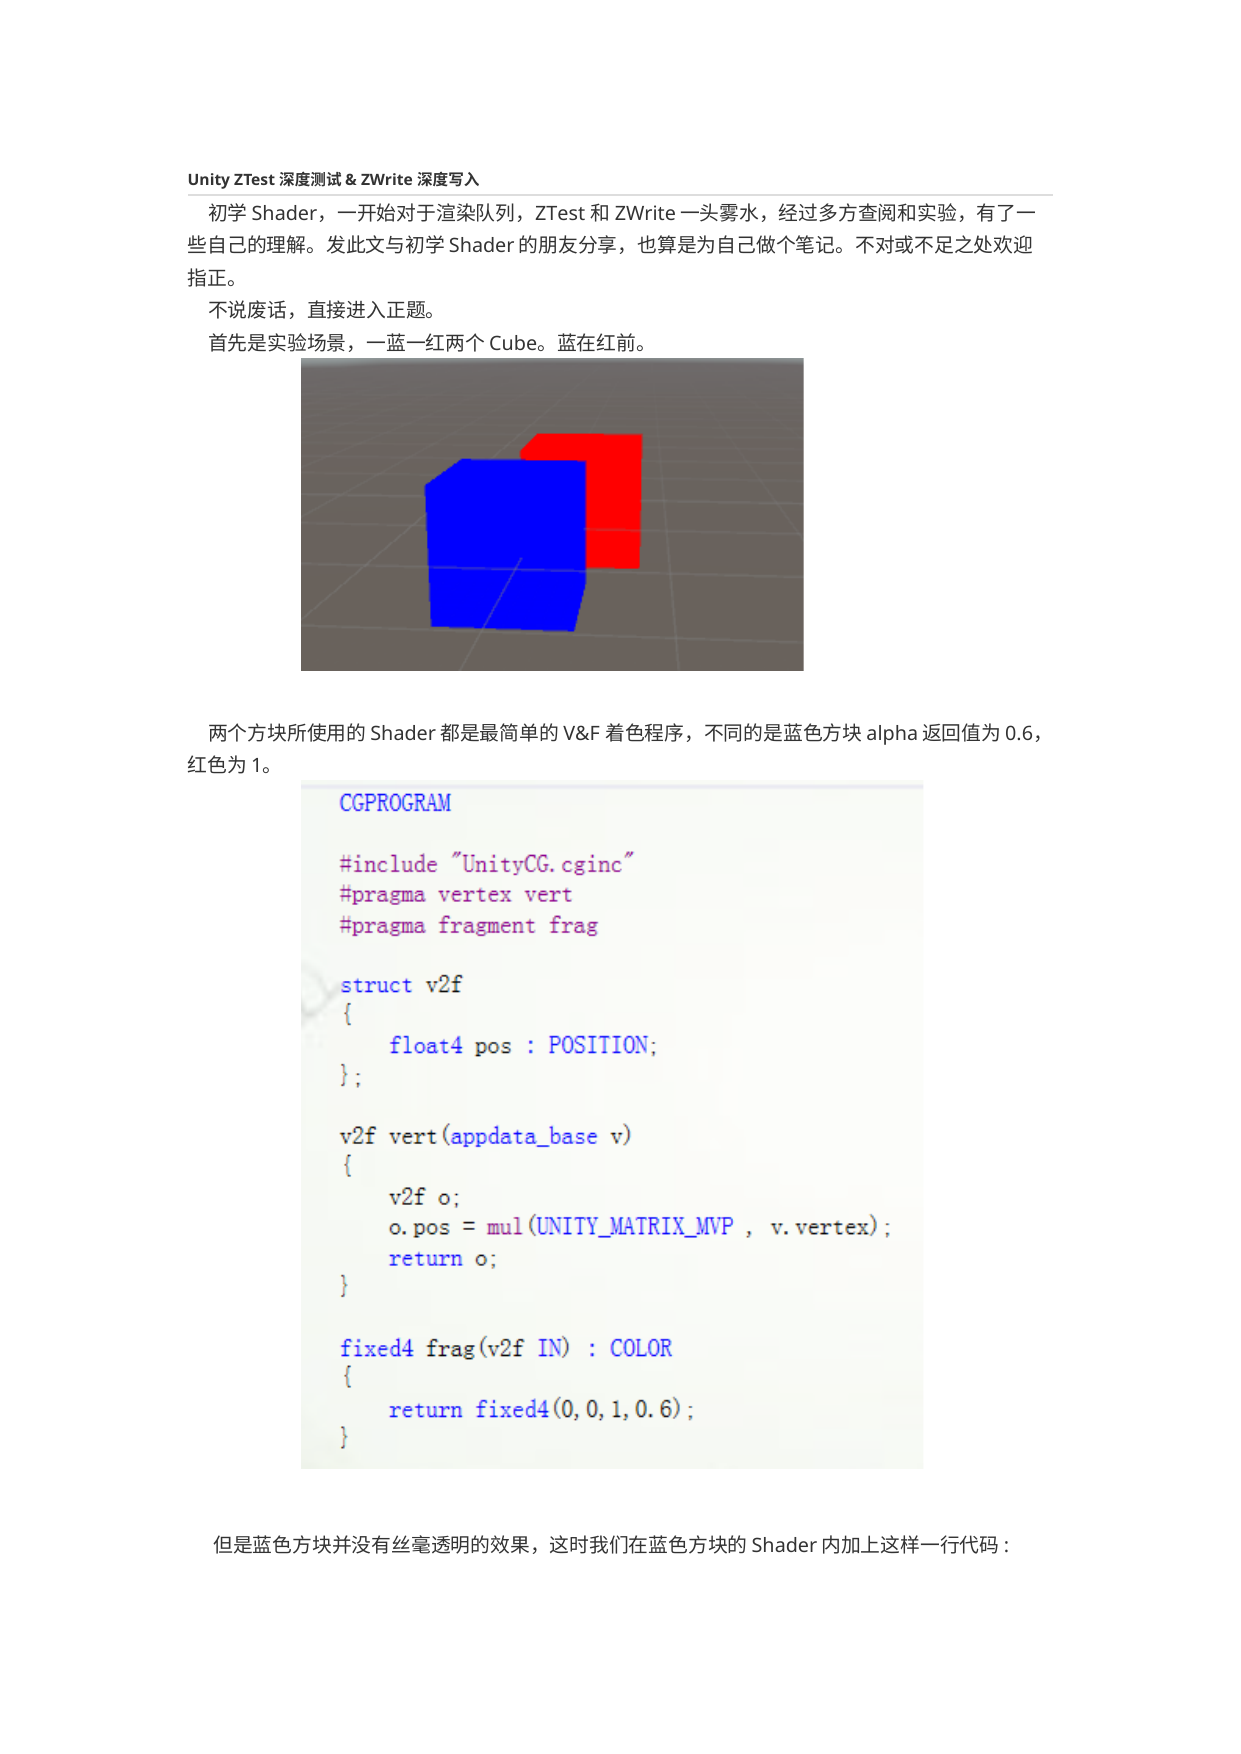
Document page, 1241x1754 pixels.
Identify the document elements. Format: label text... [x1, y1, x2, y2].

text 初学Shader，一开始对于渲染队列，ZTest 和 ZWrite一头雾水，经过多方查阅和实验，有了一些自己的理解。发此文与初学Shader的朋友分享，也算是为自己做个笔记。不对或不足之处欢迎指正。 [187, 196, 1053, 293]
text 两个方块所使用的Shader都是最简单的 V&F 着色程序，不同的是蓝色方块alpha返回值为0.6，红色为1。 [187, 716, 1053, 781]
text Unity ZTest 深度测试 & ZWrite 深度写入 [187, 162, 1053, 196]
picture [301, 358, 804, 671]
picture [301, 780, 924, 1469]
text 首先是实验场景，一蓝一红两个Cube。蓝在红前。 [187, 326, 1053, 358]
text 不说废话，直接进入正题。 [187, 293, 1053, 326]
text 但是蓝色方块并没有丝毫透明的效果，这时我们在蓝色方块的Shader内加上这样一行代码 : [187, 1528, 1053, 1561]
